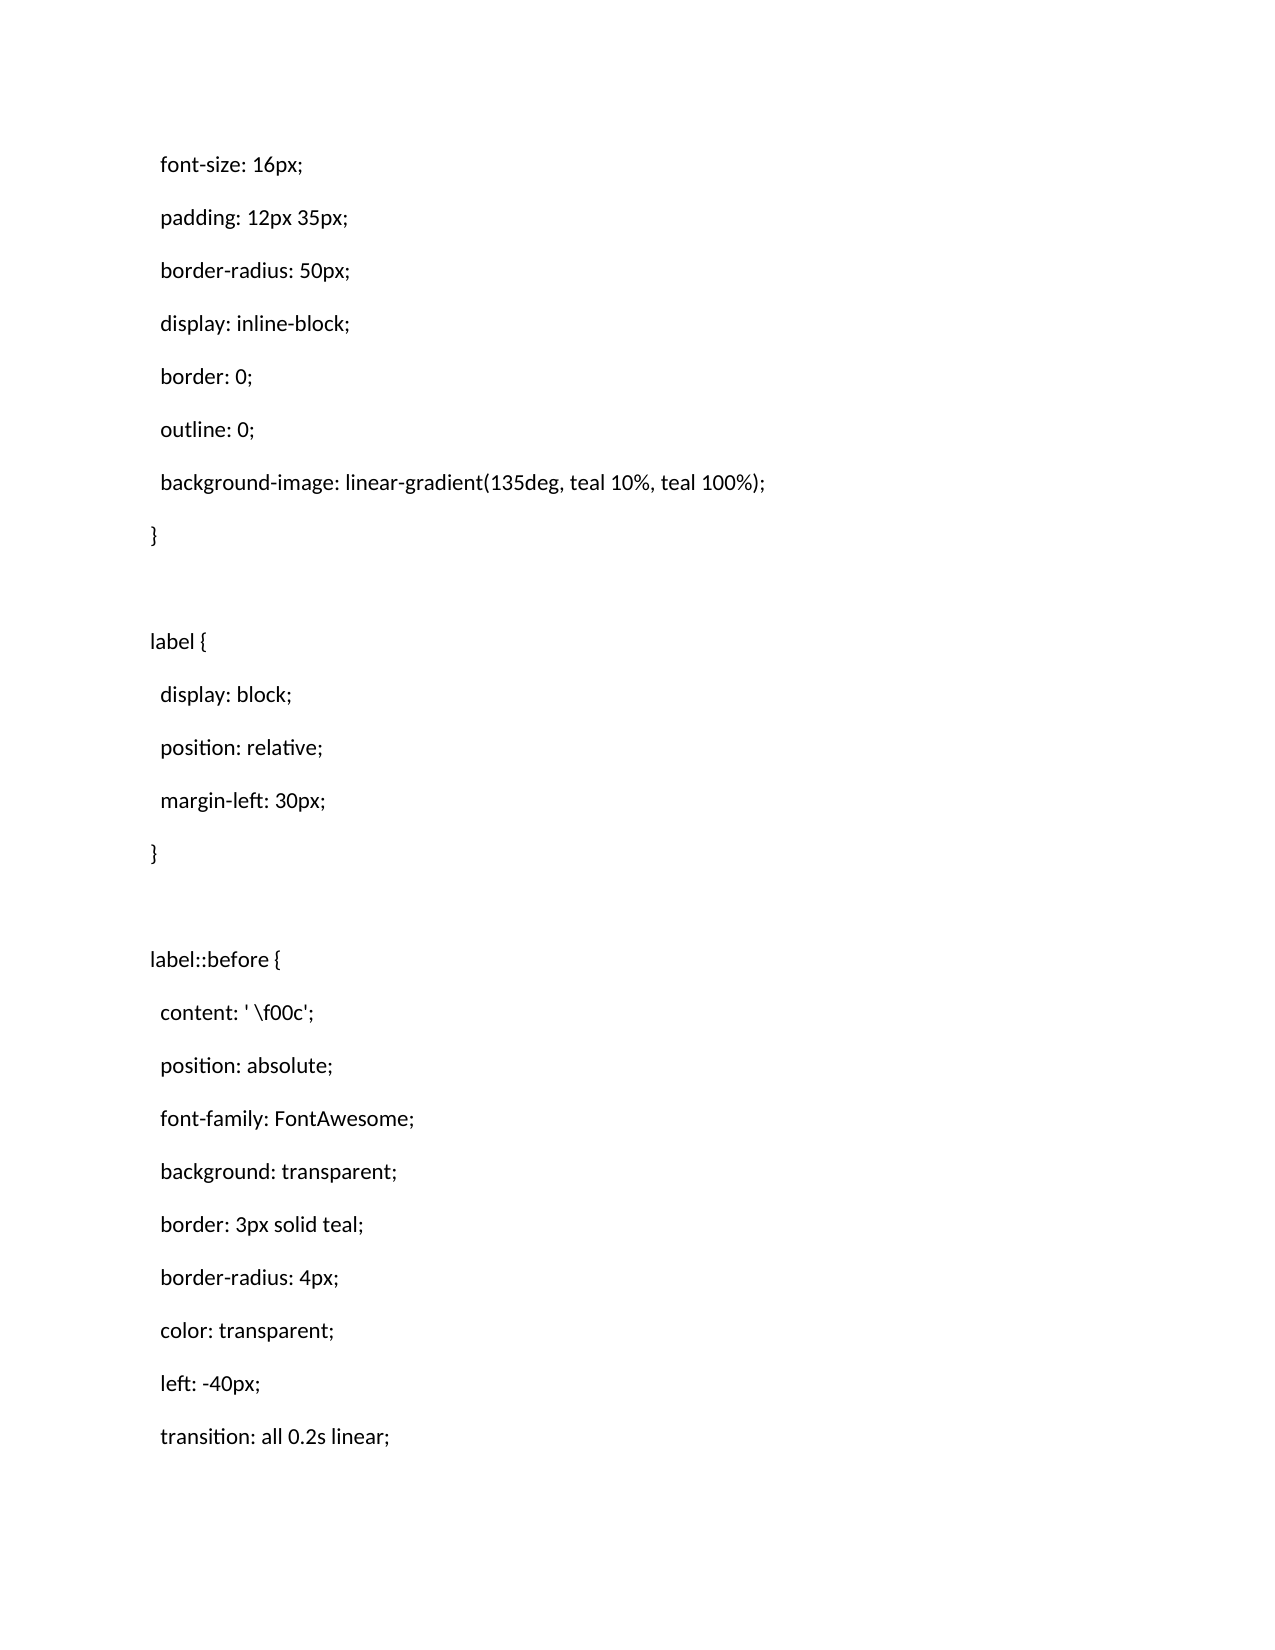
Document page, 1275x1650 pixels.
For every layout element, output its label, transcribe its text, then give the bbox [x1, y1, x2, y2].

text margin-left: 30px; [150, 786, 1125, 814]
text } [150, 839, 1125, 867]
text label { [150, 627, 1125, 655]
text transition: all 0.2s linear; [150, 1422, 1125, 1451]
text position: absolute; [150, 1051, 1125, 1079]
text position: relative; [150, 733, 1125, 761]
text font-family: FontAwesome; [150, 1104, 1125, 1132]
text content: ' \f00c'; [150, 998, 1125, 1026]
text } [150, 521, 1125, 549]
text display: block; [150, 680, 1125, 708]
text padding: 12px 35px; [150, 203, 1125, 231]
text border-radius: 50px; [150, 256, 1125, 284]
text border: 3px solid teal; [150, 1210, 1125, 1238]
text background-image: linear-gradient(135deg, teal 10%, teal 100%); [150, 468, 1125, 496]
text border: 0; [150, 362, 1125, 390]
text font-size: 16px; [150, 150, 1125, 178]
text background: transparent; [150, 1157, 1125, 1185]
text border-radius: 4px; [150, 1263, 1125, 1291]
text display: inline-block; [150, 309, 1125, 337]
text left: -40px; [150, 1369, 1125, 1397]
text label::before { [150, 945, 1125, 973]
text outline: 0; [150, 415, 1125, 443]
text color: transparent; [150, 1316, 1125, 1344]
